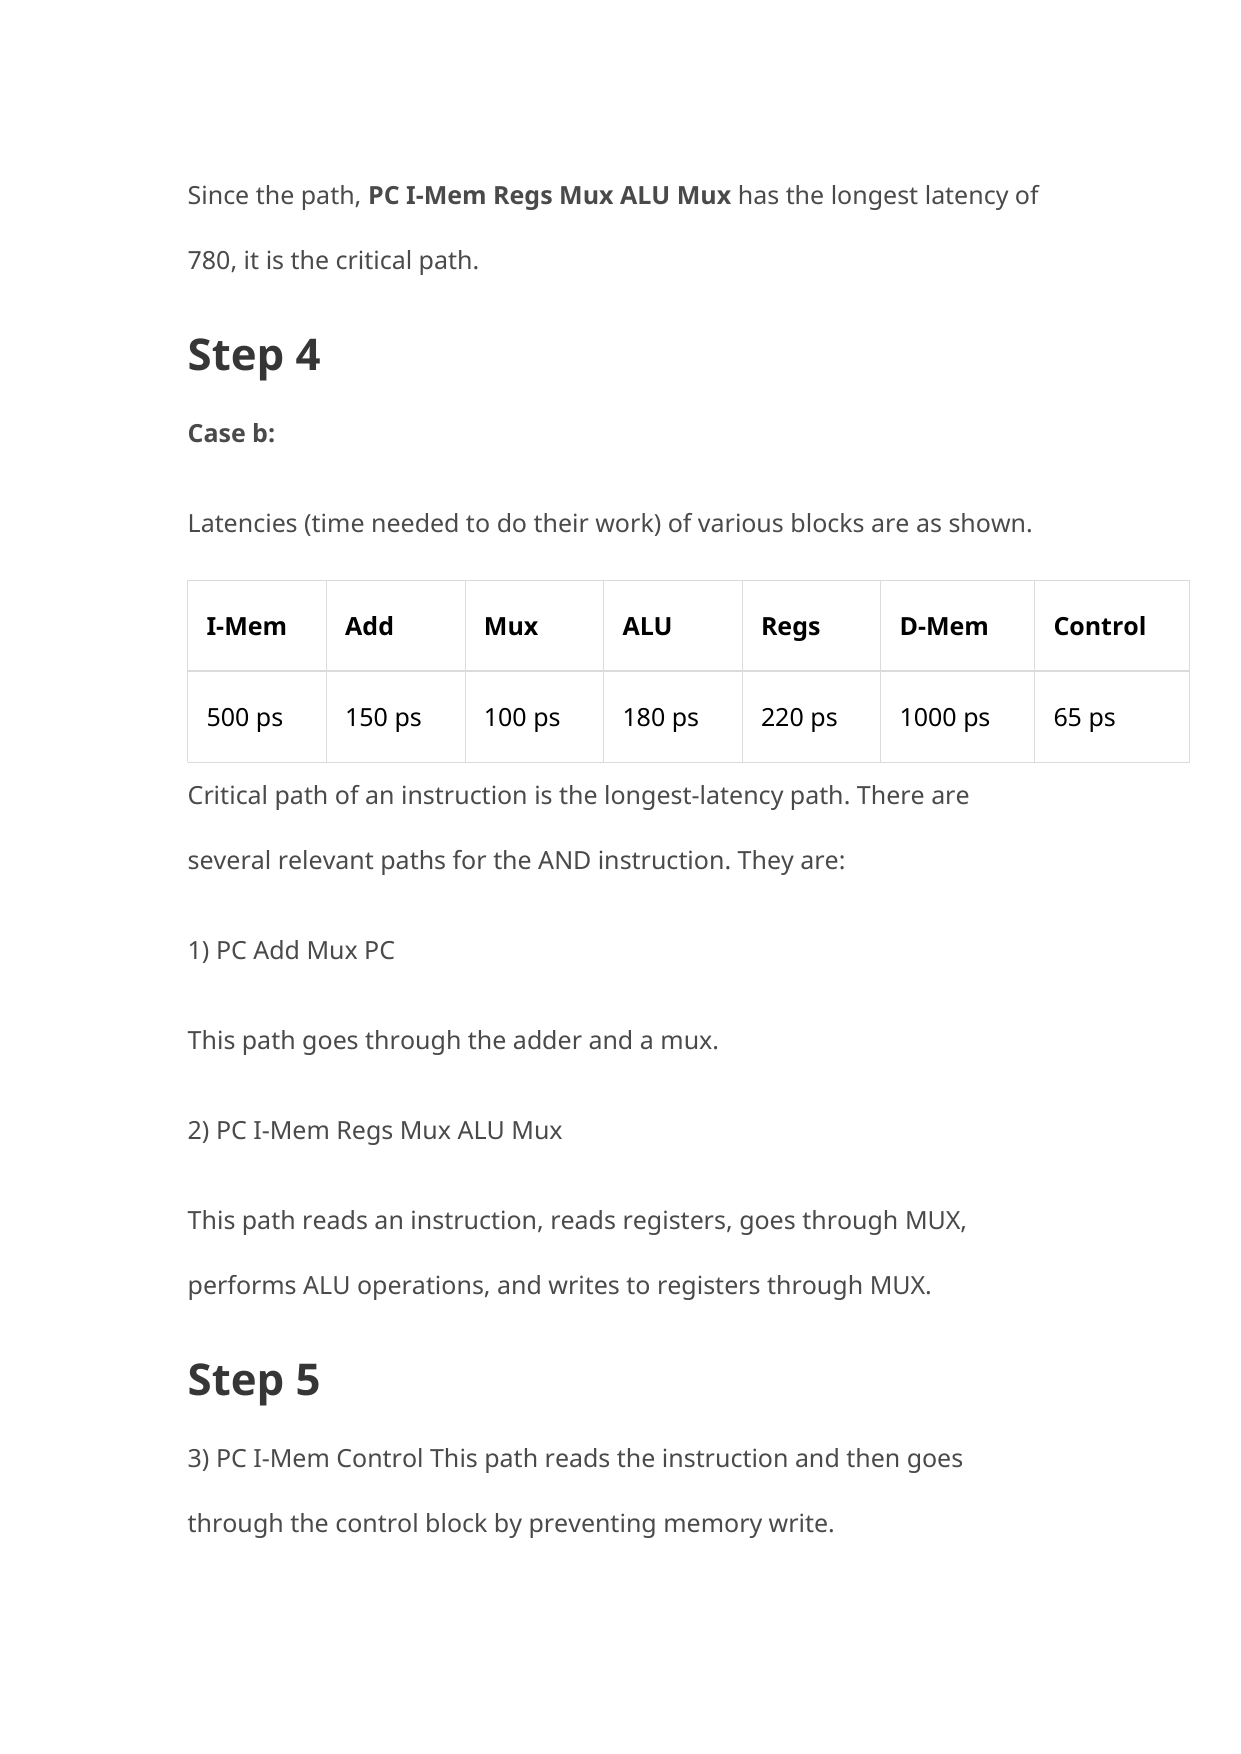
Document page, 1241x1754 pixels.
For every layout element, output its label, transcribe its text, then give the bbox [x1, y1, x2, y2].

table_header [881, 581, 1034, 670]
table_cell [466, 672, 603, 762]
text Critical path of an instruction is the longest-latency path. There are several relevant paths for the AND instruction. They are: [187, 763, 1053, 892]
text 3) PC I-Mem Control This path reads the instruction and then goes through the control block by preventing memory write. [187, 1425, 1053, 1555]
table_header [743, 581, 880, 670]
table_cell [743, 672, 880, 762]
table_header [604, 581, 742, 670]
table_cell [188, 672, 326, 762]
text Step 4 [187, 321, 1053, 386]
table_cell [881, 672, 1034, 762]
text Latencies (time needed to do their work) of various blocks are as shown. [187, 490, 1053, 555]
text Case b: [187, 400, 1053, 465]
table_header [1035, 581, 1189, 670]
text This path reads an instruction, reads registers, goes through MUX, performs ALU operations, and writes to registers through MUX. [187, 1187, 1053, 1317]
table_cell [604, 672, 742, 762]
text Since the path, PC I-Mem Regs Mux ALU Mux has the longest latency of 780, it is the critical path. [187, 162, 1053, 292]
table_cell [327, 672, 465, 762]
text Step 5 [187, 1346, 1053, 1411]
text 2) PC I-Mem Regs Mux ALU Mux [187, 1097, 1053, 1162]
text This path goes through the adder and a mux. [187, 1007, 1053, 1072]
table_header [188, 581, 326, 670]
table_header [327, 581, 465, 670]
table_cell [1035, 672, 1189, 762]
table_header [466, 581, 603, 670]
text 1) PC Add Mux PC [187, 917, 1053, 982]
